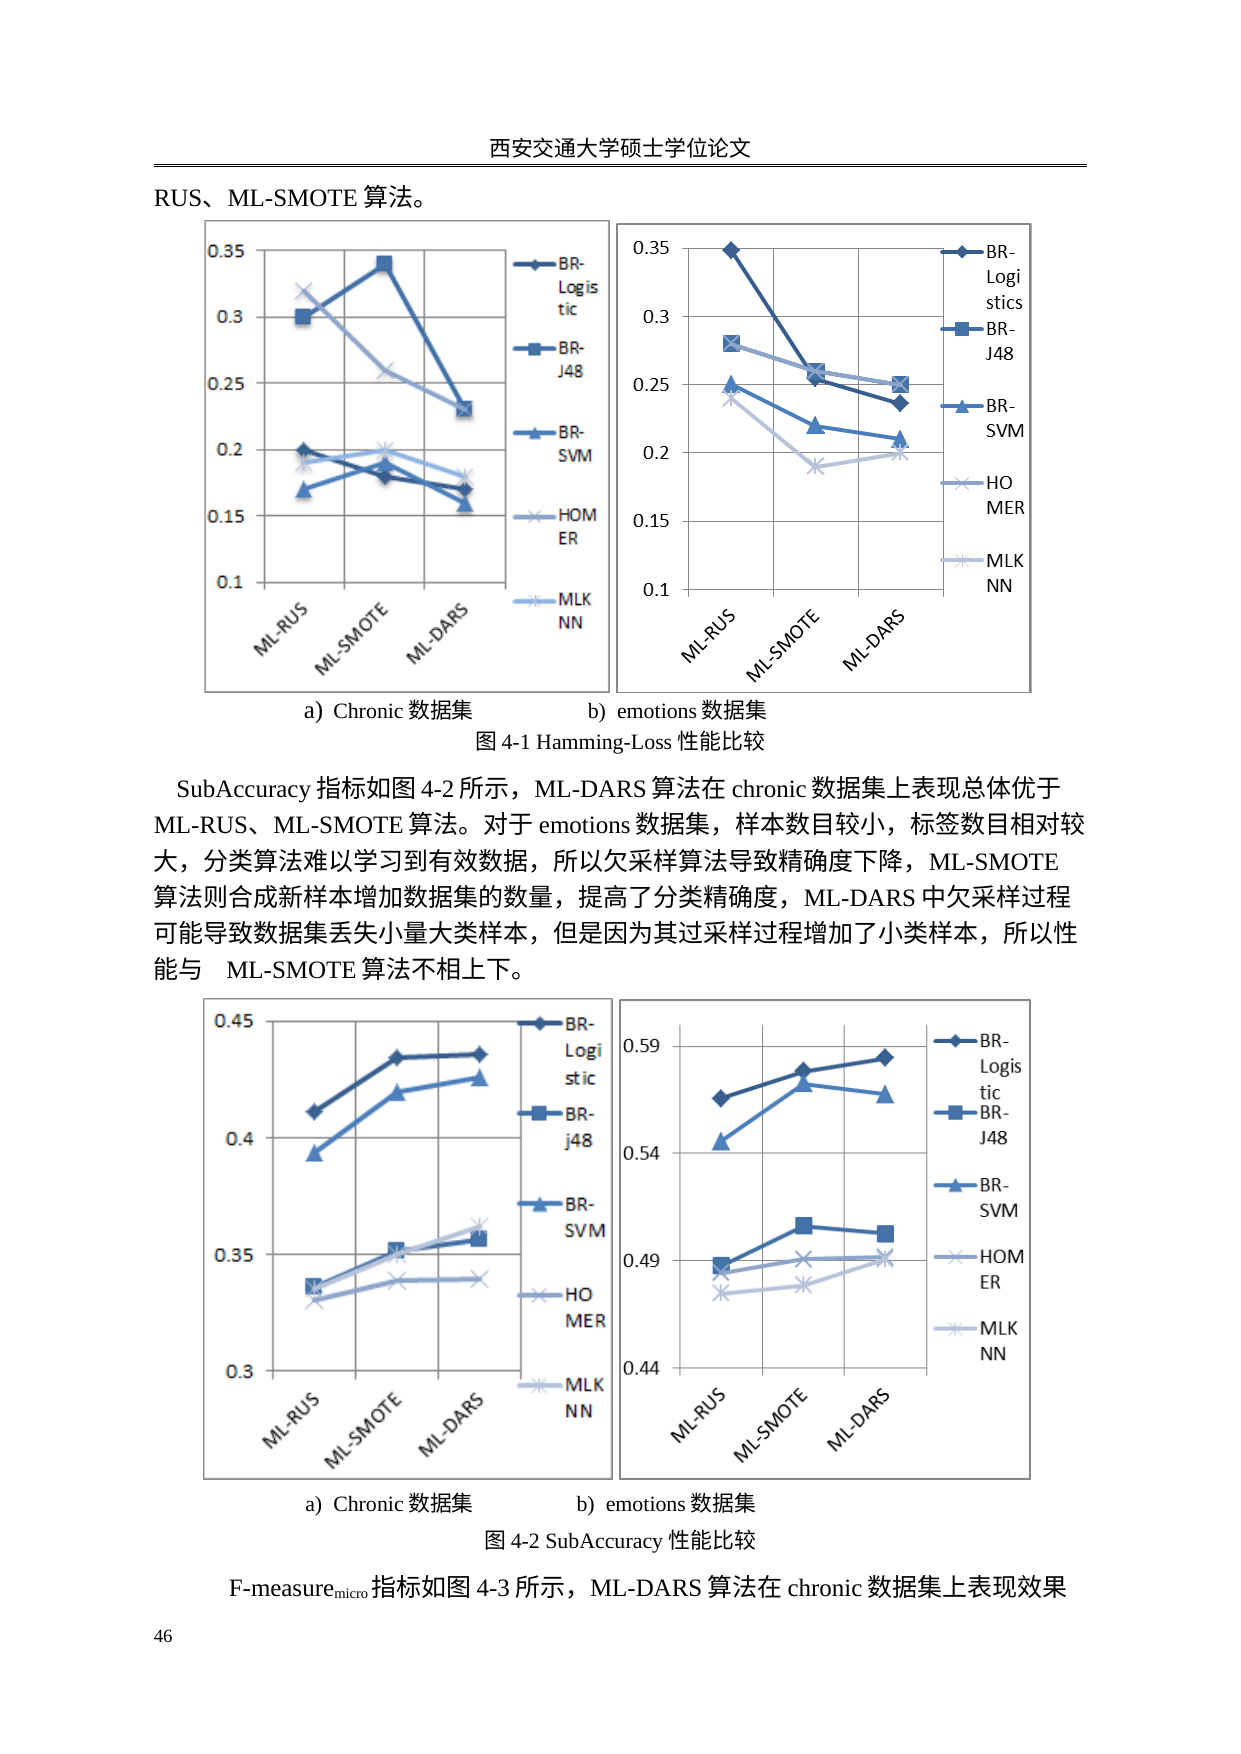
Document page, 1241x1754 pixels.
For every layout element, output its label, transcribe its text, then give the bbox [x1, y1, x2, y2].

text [153, 177, 1087, 213]
text 图4-1 Hamming-Loss 性能比较 [153, 724, 1087, 756]
picture [203, 998, 613, 1480]
picture [619, 999, 1031, 1480]
text 图4-2 SubAccuracy 性能比较 [153, 1523, 1087, 1555]
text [153, 1568, 1087, 1604]
picture [203, 220, 610, 693]
picture [616, 223, 1032, 693]
text a) Chronic数据集 b) emotions数据集 [228, 1486, 1087, 1517]
list Chronic数据集 b) emotions数据集 [303, 693, 1087, 724]
text SubAccuracy指标如图4-2所示，ML-DARS算法在chronic数据集上表现总体优于ML-RUS、ML-SMOTE算法。对于emotions数据集，样本数目较小，标签数目相对较大，分类算法难以学习到有效数据，所以欠采样算法导致精确度下降，ML-SMOTE算法则合成新样本增加数据集的数量，提高了分类精确度，ML-DARS中欠采样过程可能导致数据集丢失小量大类样本，但是因为其过采样过程增加了小类样本，所以性能与 ML-SMOTE算法不相上下。 [153, 768, 1087, 986]
